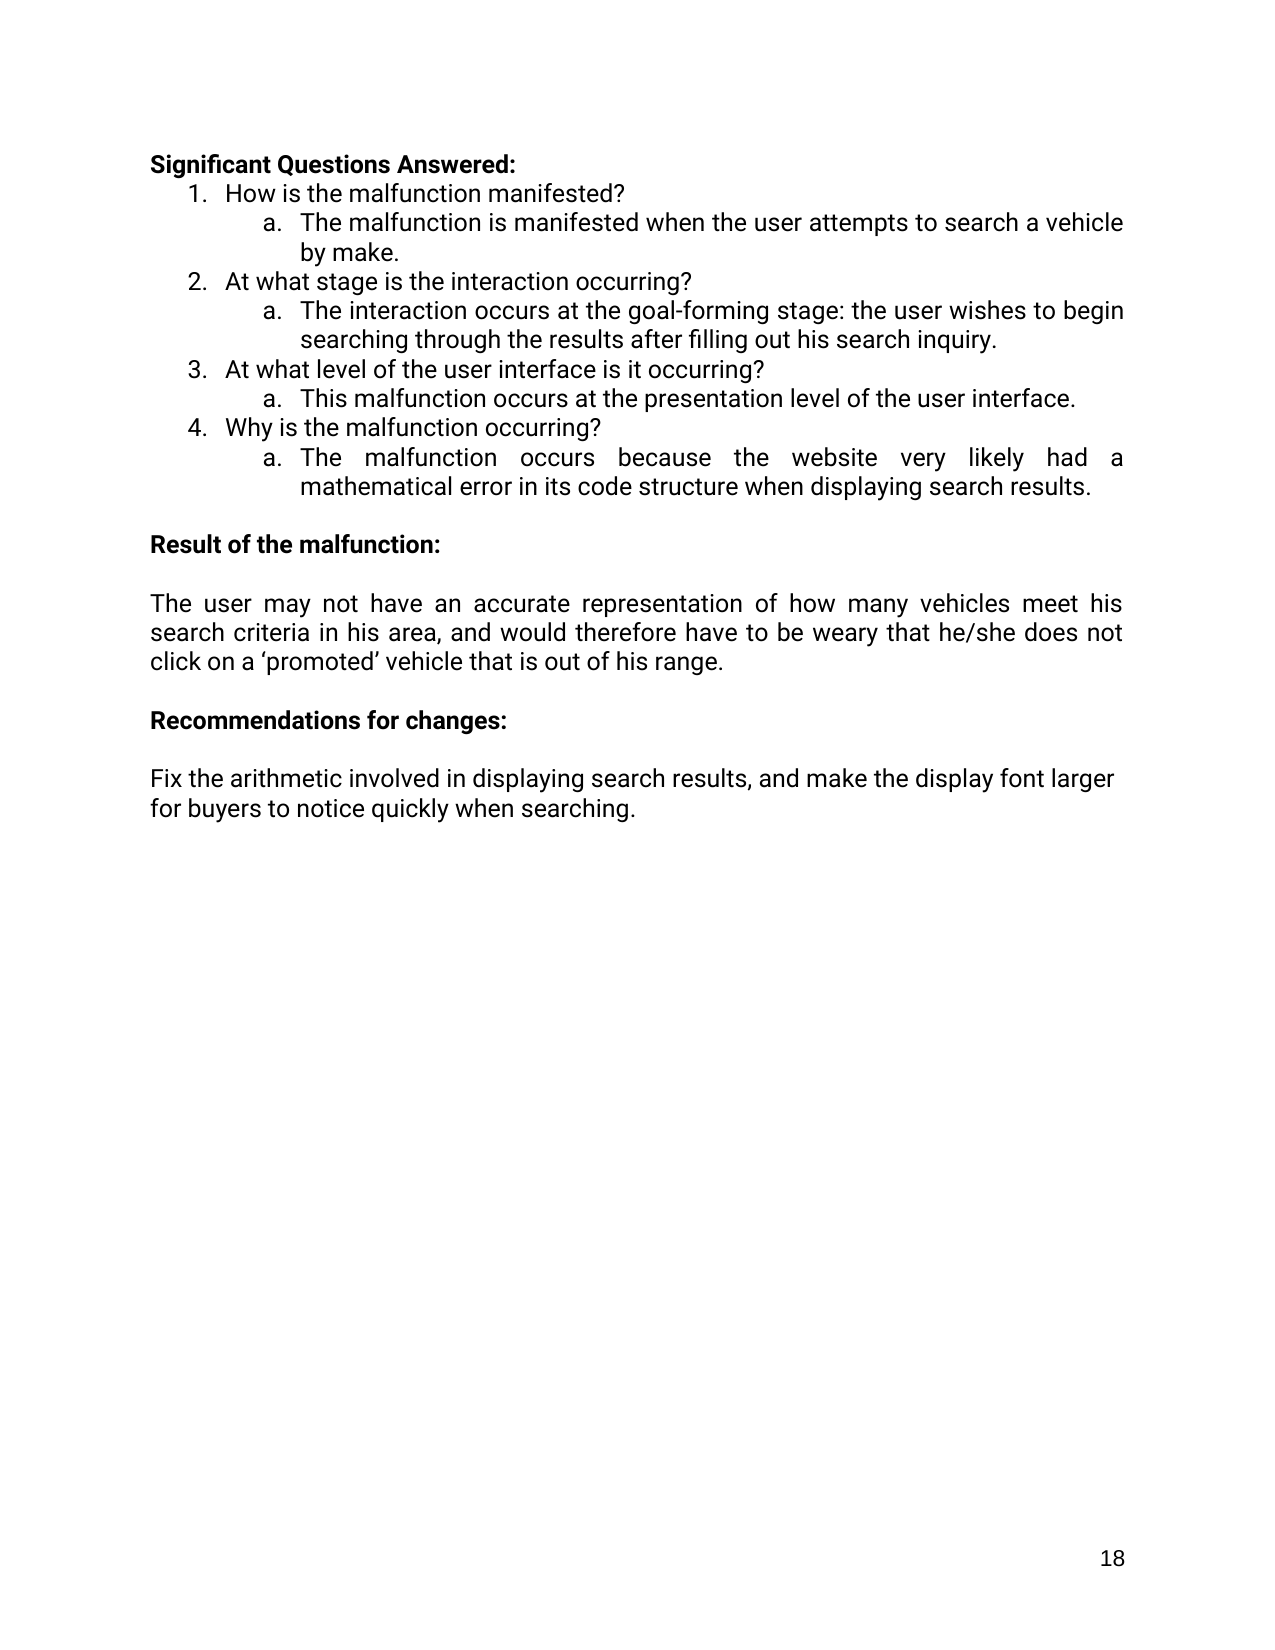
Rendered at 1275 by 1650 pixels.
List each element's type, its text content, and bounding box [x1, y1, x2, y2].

list At what level of the user interface is it occurring? [187, 355, 1125, 384]
list This malfunction occurs at the presentation level of the user interface. [262, 384, 1125, 413]
text Fix the arithmetic involved in displaying search results, and make the display font larger for buyers to notice quickly when searching. [150, 765, 1125, 823]
list The malfunction is manifested when the user attempts to search a vehicle by make. [262, 208, 1125, 267]
list At what stage is the interaction occurring? [187, 267, 1125, 296]
list The interaction occurs at the goal-forming stage: the user wishes to begin searching through the results after filling out his search inquiry. [262, 296, 1125, 355]
text Result of the malfunction: [150, 531, 1125, 560]
list The malfunction occurs because the website very likely had a mathematical error in its code structure when displaying search results. [262, 443, 1125, 501]
list Why is the malfunction occurring? [187, 413, 1125, 443]
list How is the malfunction manifested? [187, 179, 1125, 208]
text Recommendations for changes: [150, 706, 1125, 735]
text Significant Questions Answered: [150, 150, 1125, 179]
text The user may not have an accurate representation of how many vehicles meet his search criteria in his area, and would therefore have to be weary that he/she does not click on a ‘promoted’ vehicle that is out of his range. [150, 589, 1125, 677]
